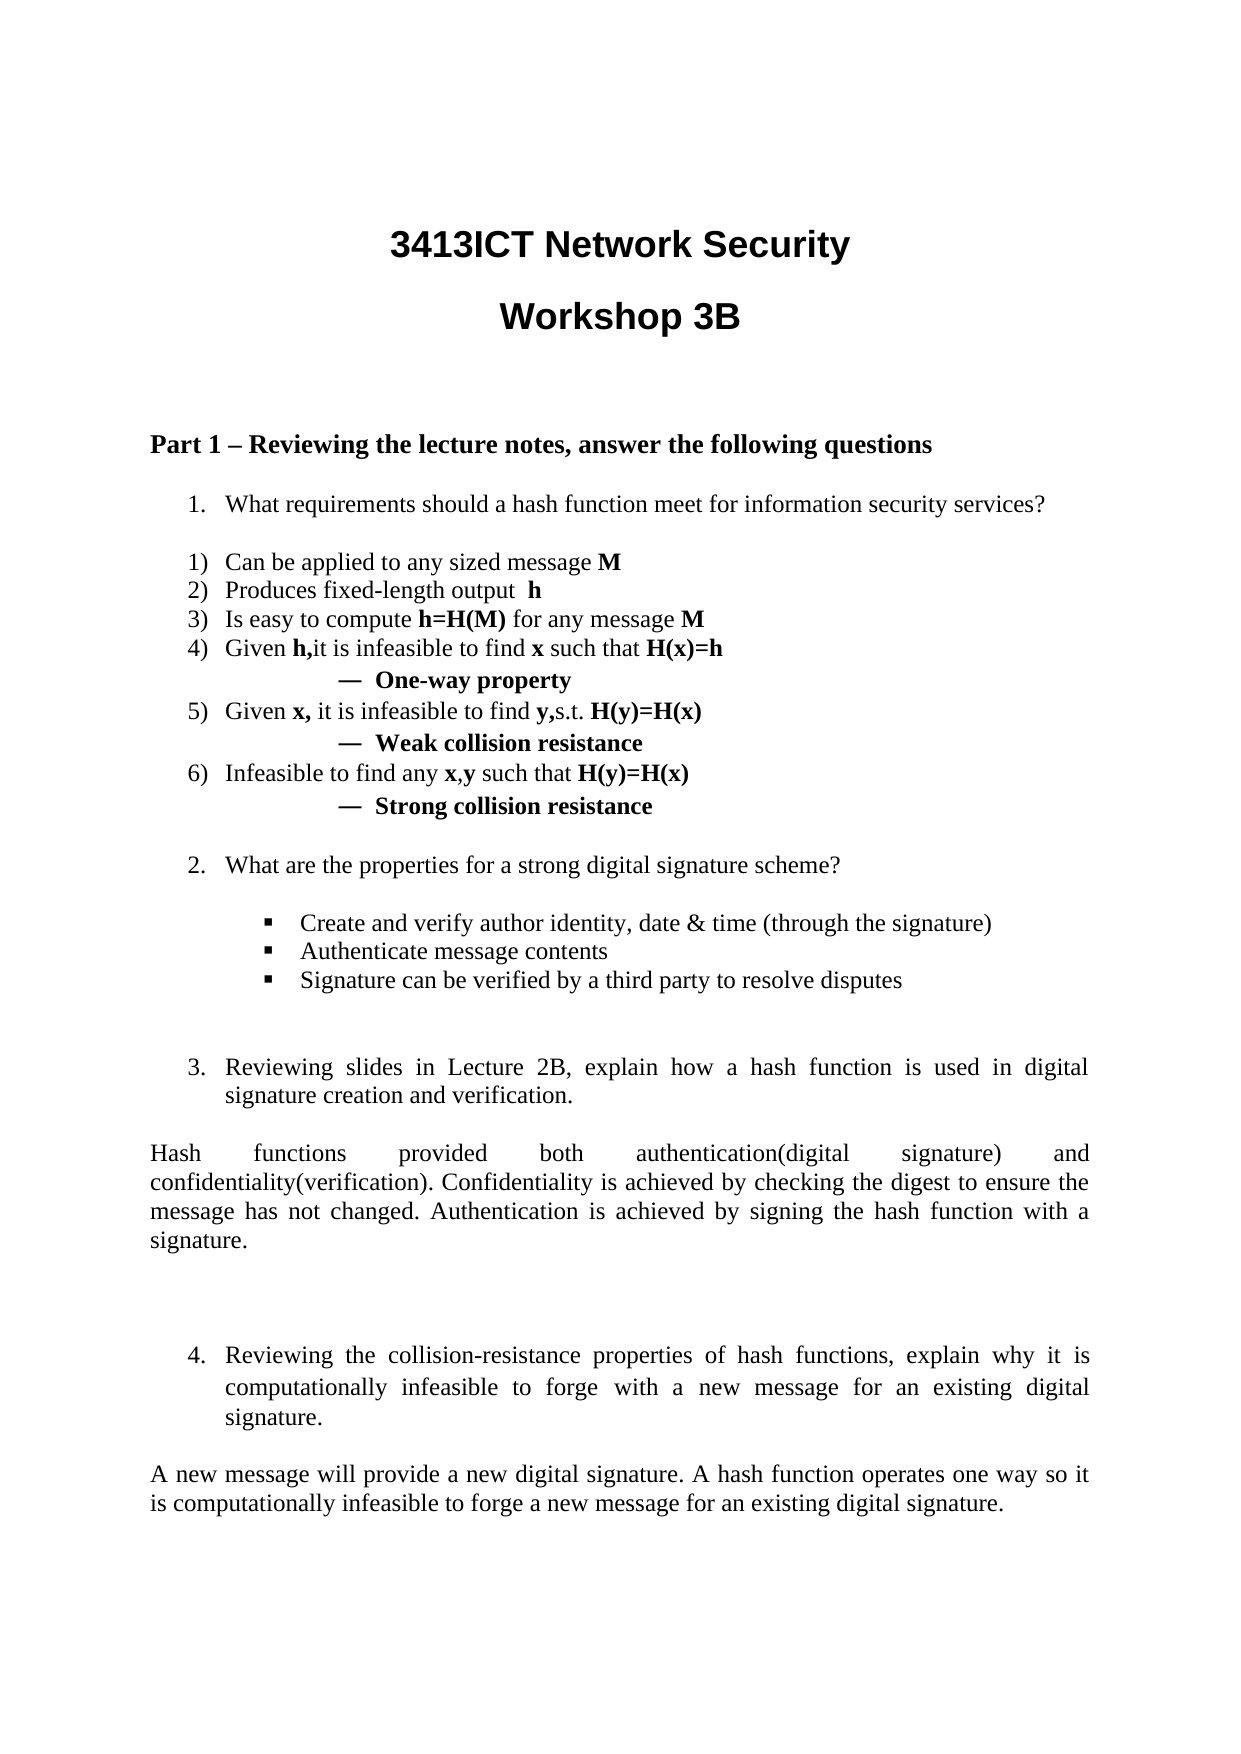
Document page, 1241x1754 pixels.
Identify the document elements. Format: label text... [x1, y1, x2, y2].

list What are the properties for a strong digital signature scheme? [187, 850, 1090, 879]
list Reviewing the collision-resistance properties of hash functions, explain why it is computationally infeasible to forge with a new message for an existing digital signature. [187, 1341, 1090, 1430]
list Is easy to compute h=H(M) for any message M [187, 604, 1090, 633]
list One-way property [337, 662, 1090, 696]
list What requirements should a hash function meet for information security services? [187, 489, 1090, 517]
list Reviewing slides in Lecture 2B, explain how a hash function is used in digital signature creation and verification. [187, 1052, 1090, 1109]
list Given x, it is infeasible to find y,s.t. H(y)=H(x) [187, 696, 1090, 724]
subtitle Workshop 3B [150, 294, 1090, 338]
text A new message will provide a new digital signature. A hash function operates one way so it is computationally infeasible to forge a new message for an existing digital signature. [150, 1459, 1090, 1517]
list Create and verify author identity, date & time (through the signature) [262, 908, 1090, 936]
list Can be applied to any sized message M [187, 547, 1090, 575]
list Signature can be verified by a third party to resolve disputes [262, 965, 1090, 994]
text Part 1 – Reviewing the lecture notes, answer the following questions [150, 428, 1090, 459]
list Infeasible to find any x,y such that H(y)=H(x) [187, 758, 1090, 787]
list Weak collision resistance [337, 724, 1090, 758]
list Strong collision resistance [337, 787, 1090, 821]
list Given h,it is infeasible to find x such that H(x)=h [187, 633, 1090, 662]
text Hash functions provided both authentication(digital signature) and confidentiality(verification). Confidentiality is achieved by checking the digest to ensure the message has not changed. Authentication is achieved by signing the hash function with a signature. [150, 1138, 1090, 1253]
list Produces fixed-length output h [187, 575, 1090, 604]
subtitle 3413ICT Network Security [150, 222, 1090, 265]
list Authenticate message contents [262, 936, 1090, 965]
